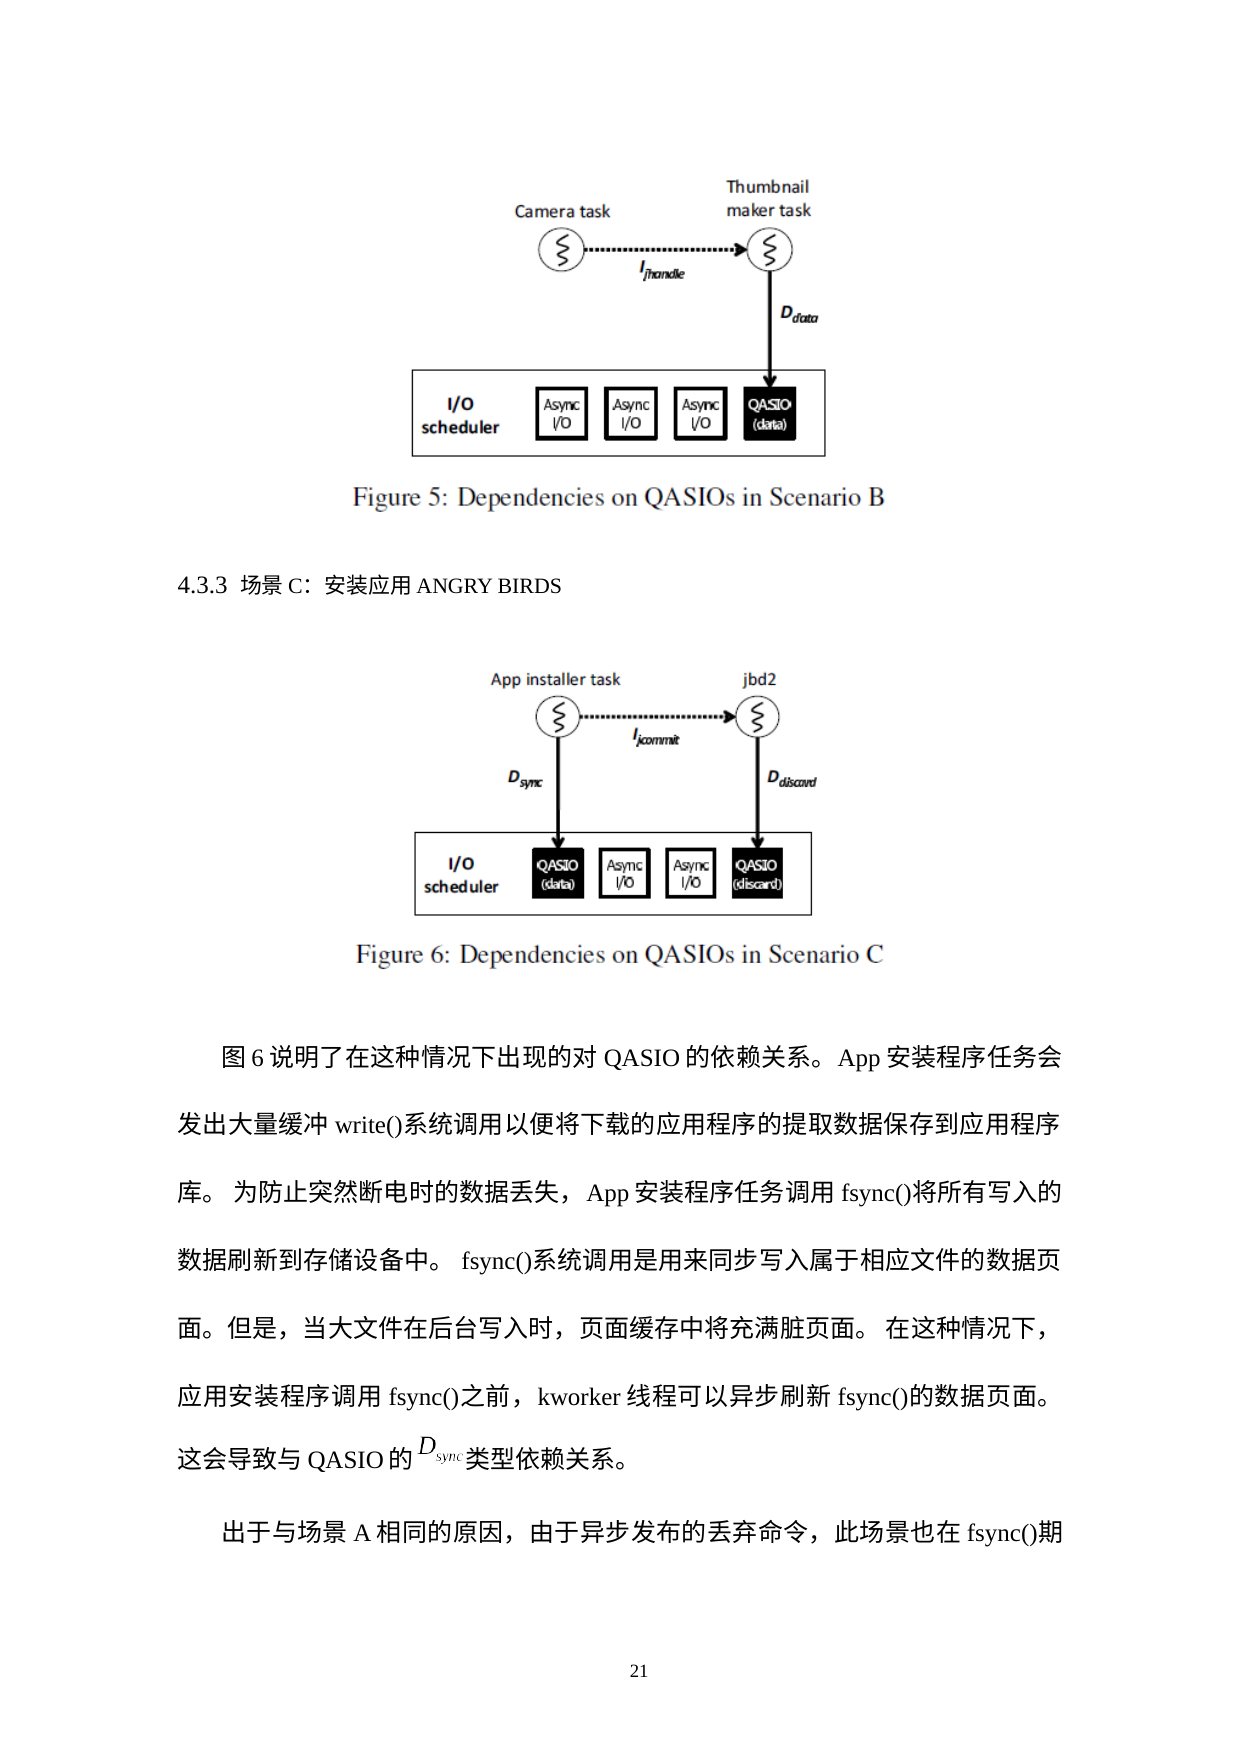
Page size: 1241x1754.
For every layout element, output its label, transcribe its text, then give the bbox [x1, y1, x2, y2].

subtitle 场景C：安装应用ANGRY BIRDS [177, 567, 1063, 601]
list 图6说明了在这种情况下出现的对QASIO的依赖关系。App安装程序任务会发出大量缓冲write()系统调用以便将下载的应用程序的提取数据保存到应用程序库。 为防止突然断电时的数据丢失，App安装程序任务调用fsync()将所有写入的数据刷新到存储设备中。 fsync()系统调用是用来同步写入属于相应文件的数据页面。但是，当大文件在后台写入时，页面缓存中将充满脏页面。 在这种情况下，应用安装程序调用fsync()之前，kworker线程可以异步刷新fsync()的数据页面。 这会导致与QASIO的类型依赖关系。 [177, 1021, 1063, 1497]
picture [336, 161, 904, 523]
picture [337, 633, 903, 980]
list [177, 1497, 1063, 1564]
